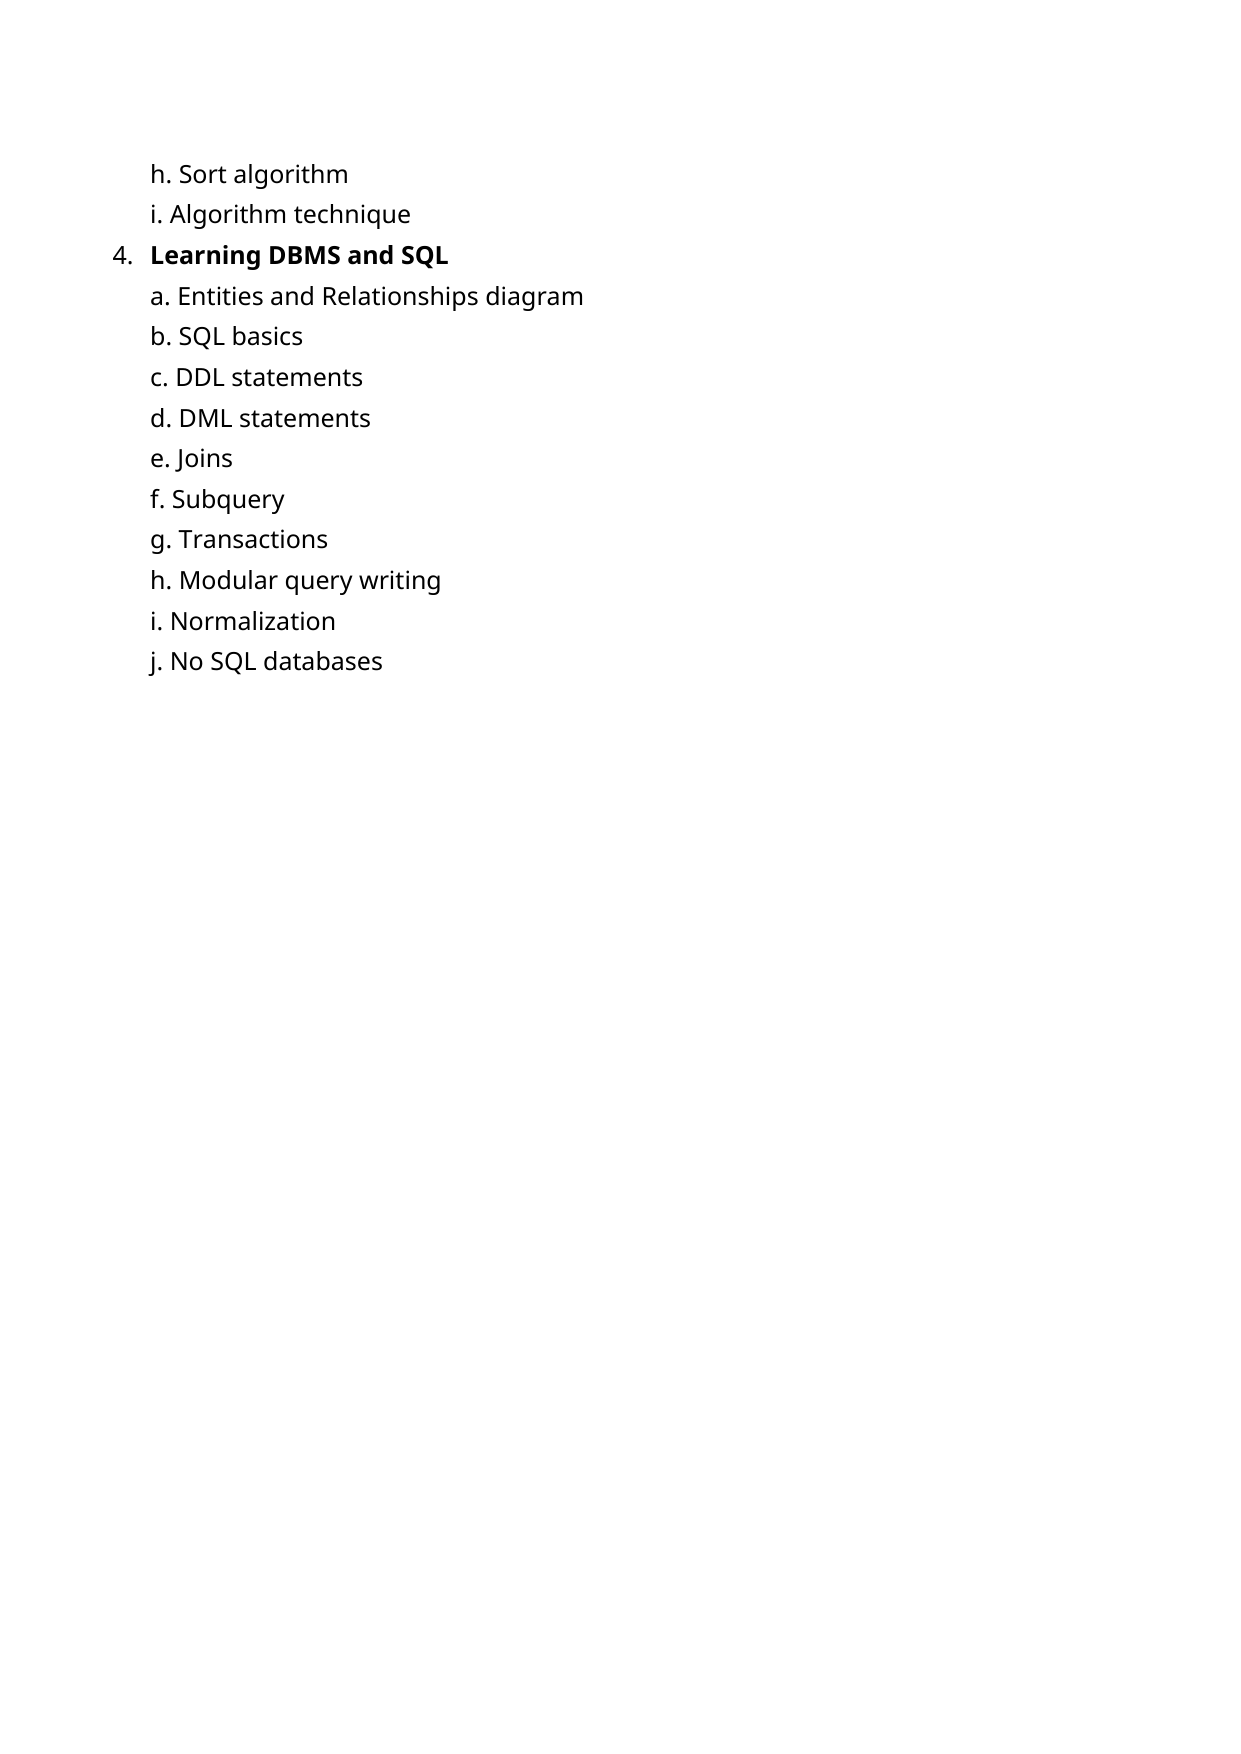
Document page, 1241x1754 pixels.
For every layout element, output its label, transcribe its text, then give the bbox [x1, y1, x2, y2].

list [112, 150, 1090, 231]
list Learning DBMS and SQL a. Entities and Relationships diagram b. SQL basics c. DDL statements d. DML statements e. Joins f. Subquery g. Transactions h. Modular query writing i. Normalization j. No SQL databases [112, 231, 1090, 678]
